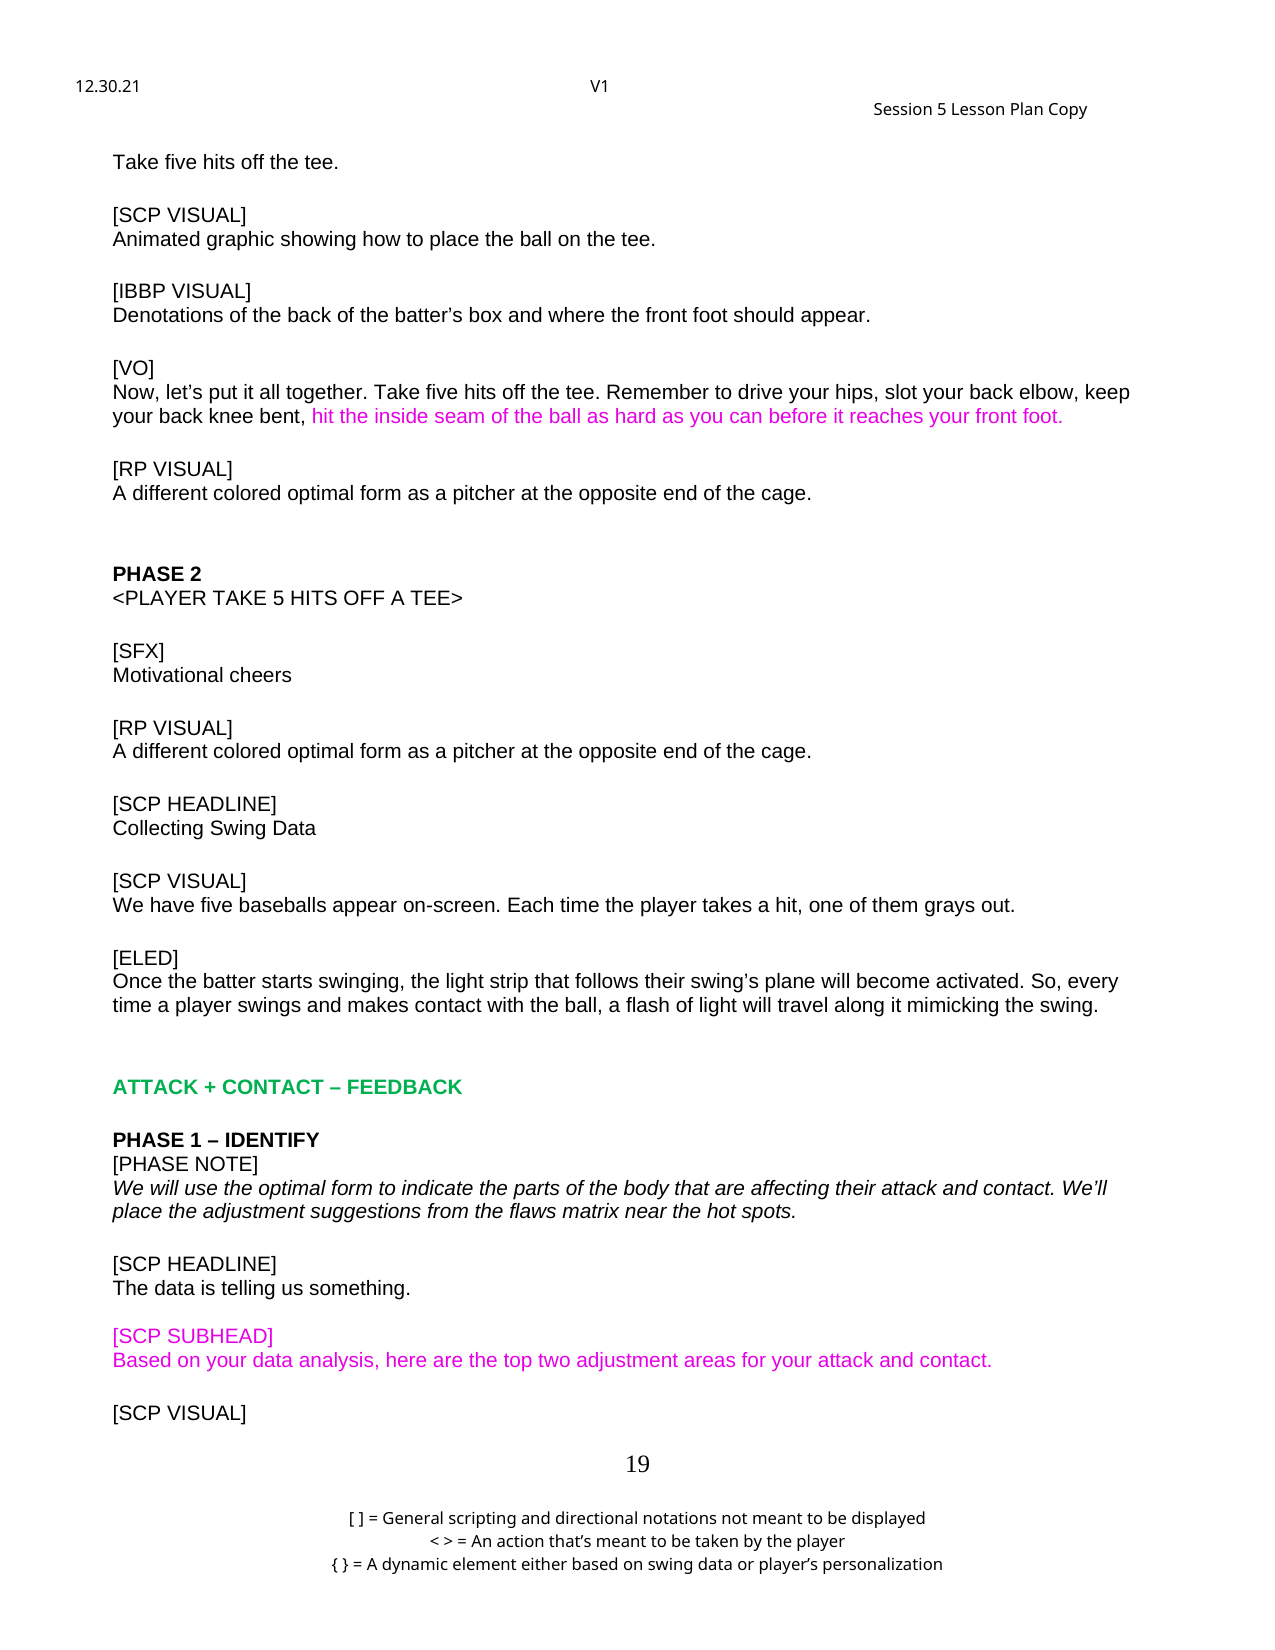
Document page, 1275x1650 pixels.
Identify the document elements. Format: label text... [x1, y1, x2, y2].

text Once the batter starts swinging, the light strip that follows their swing’s plane will become activated. So, every time a player swings and makes contact with the ball, a flash of light will travel along it mimicking the swing. [112, 969, 1162, 1017]
text <PLAYER TAKE 5 HITS OFF A TEE> [112, 586, 1162, 610]
text ATTACK + CONTACT – FEEDBACK [112, 1075, 1162, 1099]
text [SCP VISUAL] [112, 1401, 1162, 1424]
text [SCP HEADLINE] [112, 1252, 1162, 1276]
text A different colored optimal form as a pitcher at the opposite end of the cage. [112, 739, 1162, 763]
text [RP VISUAL] [112, 715, 1162, 739]
text Based on your data analysis, here are the top two adjustment areas for your attack and contact. [112, 1348, 1162, 1372]
text PHASE 1 – IDENTIFY [112, 1127, 1162, 1151]
text The data is telling us something. [112, 1276, 1162, 1300]
text [SCP VISUAL] [112, 203, 1162, 227]
text Collecting Swing Data [112, 816, 1162, 840]
text Take five hits off the tee. [112, 150, 1162, 174]
text [ELED] [112, 945, 1162, 969]
text [SFX] [112, 639, 1162, 663]
text [IBBP VISUAL] [112, 279, 1162, 303]
text We have five baseballs appear on-screen. Each time the player takes a hit, one of them grays out. [112, 893, 1162, 917]
text [PHASE NOTE] [112, 1151, 1162, 1175]
text We will use the optimal form to indicate the parts of the body that are affecting their attack and contact. We’ll place the adjustment suggestions from the flaws matrix near the hot spots. [112, 1175, 1162, 1223]
text [SCP VISUAL] [112, 869, 1162, 893]
text Now, let’s put it all together. Take five hits off the tee. Remember to drive your hips, slot your back elbow, keep your back knee bent, hit the inside seam of the ball as hard as you can before it reaches your front foot. [112, 380, 1162, 428]
text [SCP HEADLINE] [112, 792, 1162, 816]
text [VO] [112, 356, 1162, 380]
text Denotations of the back of the batter’s box and where the front foot should appear. [112, 303, 1162, 327]
text [RP VISUAL] [112, 457, 1162, 481]
text PHASE 2 [112, 562, 1162, 586]
text Motivational cheers [112, 663, 1162, 687]
text [SCP SUBHEAD] [112, 1324, 1162, 1348]
text Animated graphic showing how to place the ball on the tee. [112, 227, 1162, 251]
text A different colored optimal form as a pitcher at the opposite end of the cage. [112, 481, 1162, 504]
